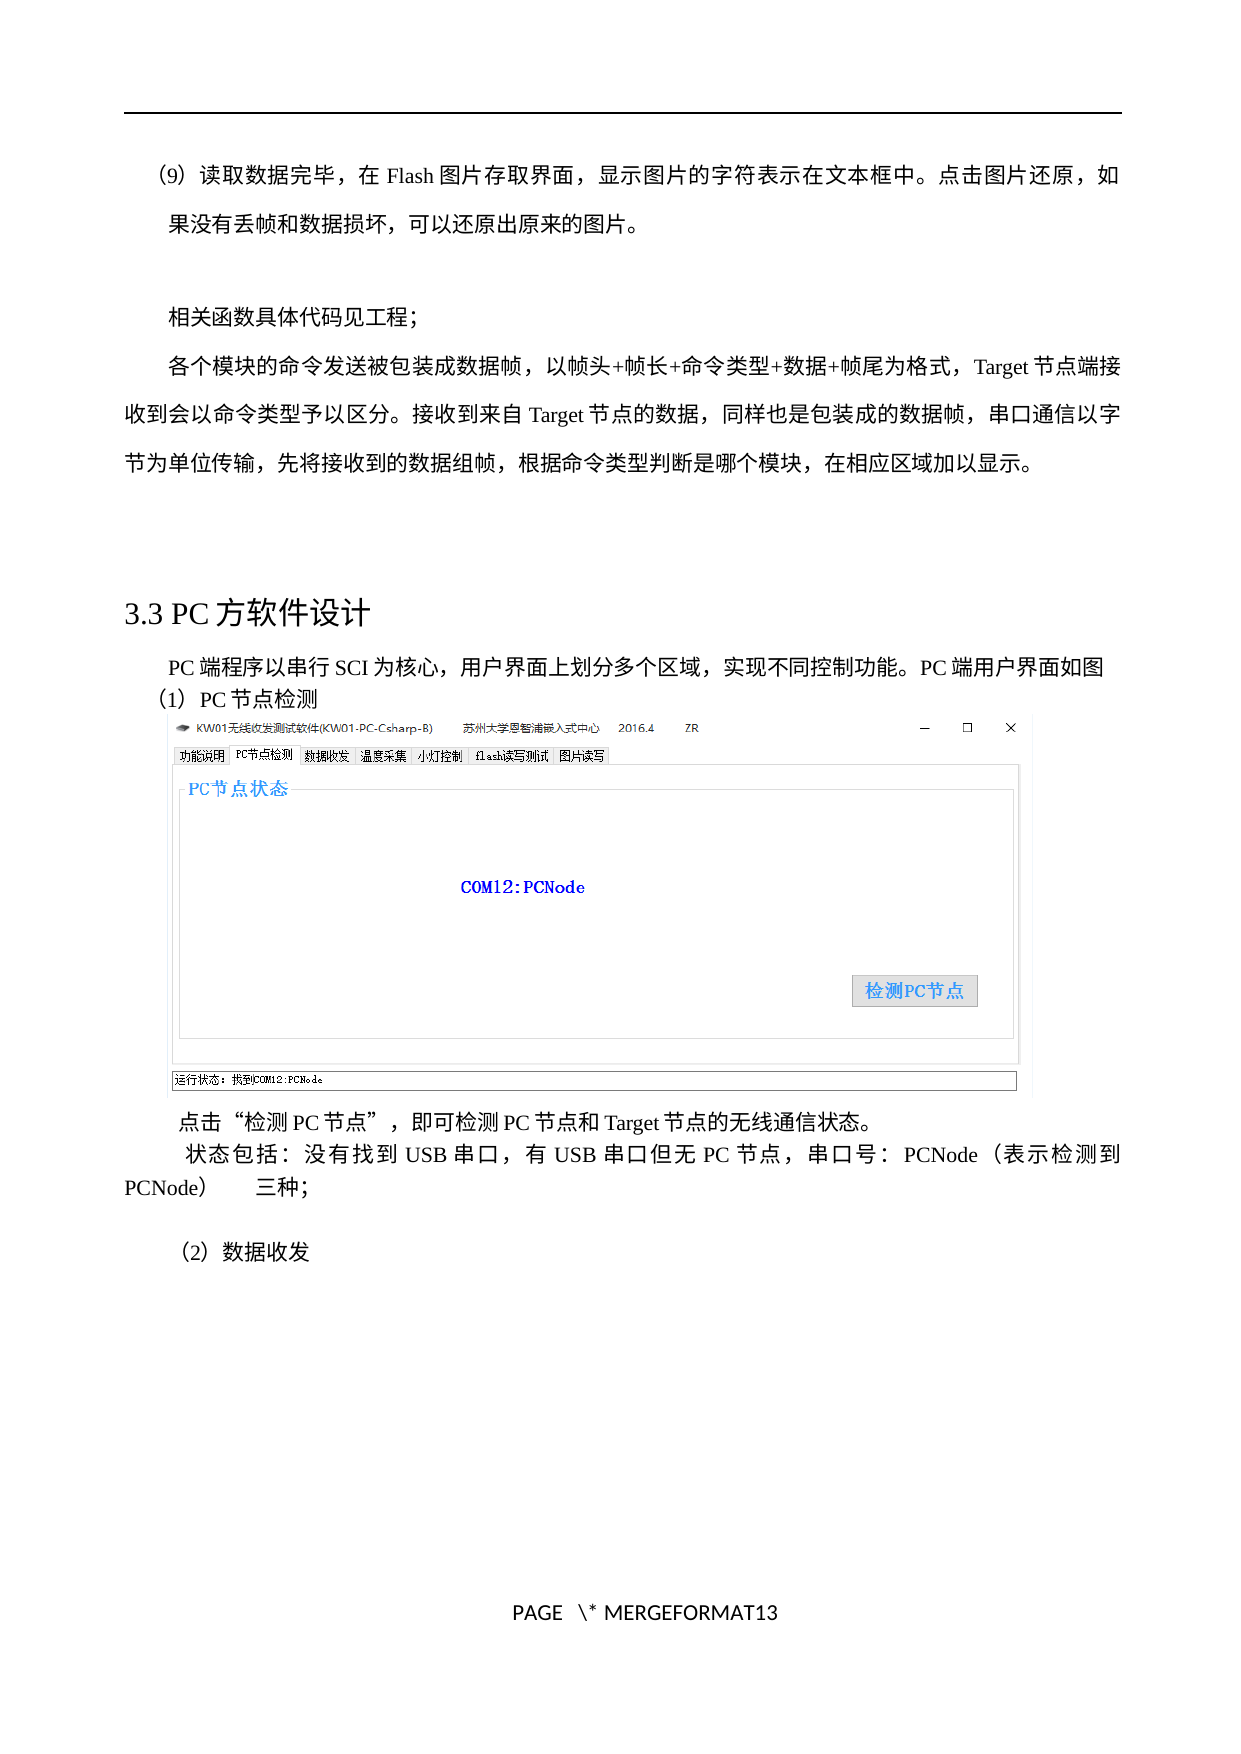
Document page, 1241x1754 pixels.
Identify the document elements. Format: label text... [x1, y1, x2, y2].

picture [167, 714, 1033, 1098]
text PC端程序以串行SCI为核心，用户界面上划分多个区域，实现不同控制功能。PC端用户界面如图 [124, 649, 1122, 682]
text 点击“检测PC节点”，即可检测PC节点和Target节点的无线通信状态。 [124, 1104, 1122, 1137]
text （2）数据收发 [124, 1234, 1122, 1267]
list 读取数据完毕，在Flash图片存取界面，显示图片的字符表示在文本框中。点击图片还原，如 果没有丢帧和数据损坏，可以还原出原来的图片。 [124, 158, 1122, 239]
text 各个模块的命令发送被包装成数据帧，以帧头+帧长+命令类型+数据+帧尾为格式，Target节点端接收到会以命令类型予以区分。接收到来自Target节点的数据，同样也是包装成的数据帧，串口通信以字节为单位传输，先将接收到的数据组帧，根据命令类型判断是哪个模块，在相应区域加以显示。 [124, 348, 1122, 478]
text 相关函数具体代码见工程； [124, 300, 1122, 332]
text （1）PC节点检测 [124, 682, 1122, 714]
text 状态包括：没有找到USB串口，有USB串口但无PC节点，串口号：PCNode（表示检测到PCNode） 三种； [124, 1137, 1122, 1202]
subtitle 3.3 PC方软件设计 [124, 578, 1122, 643]
